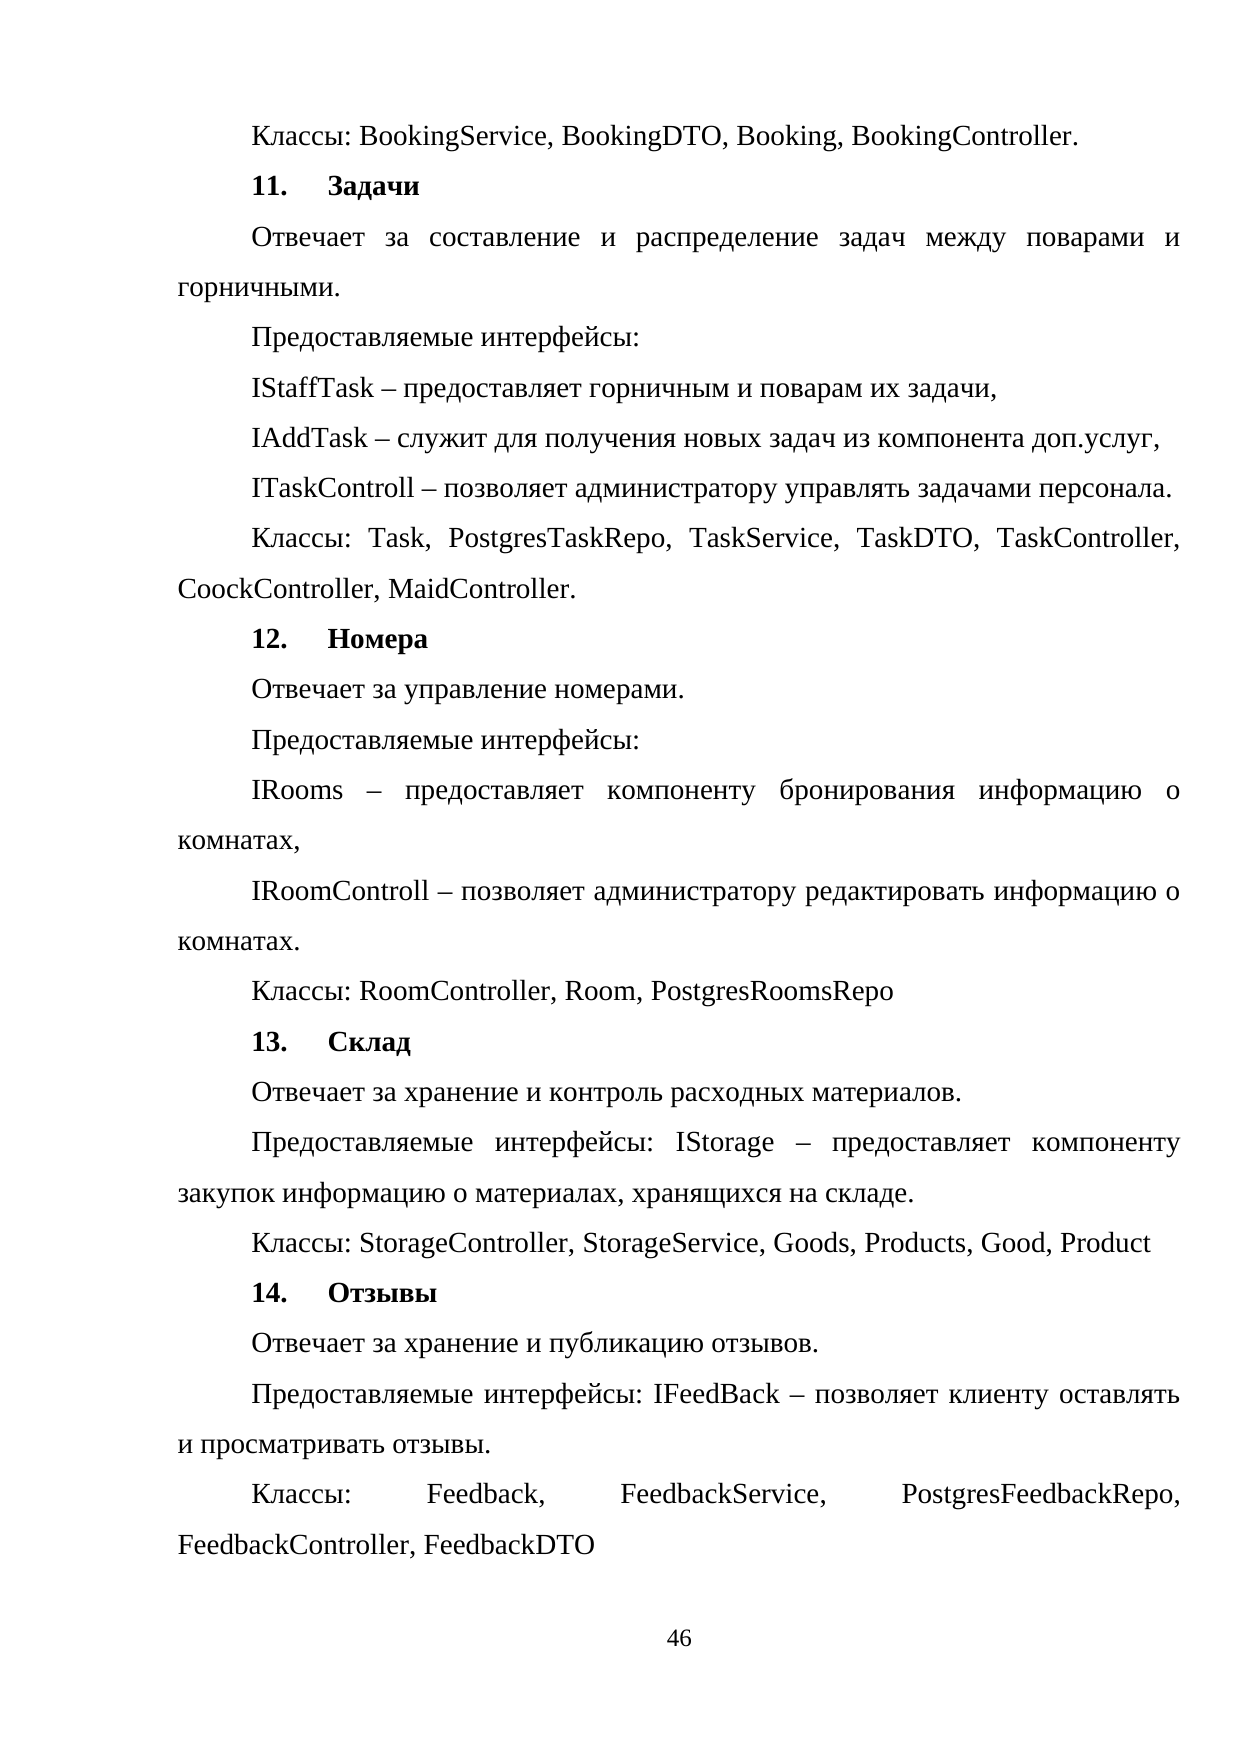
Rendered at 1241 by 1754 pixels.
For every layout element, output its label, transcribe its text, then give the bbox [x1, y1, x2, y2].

text ITaskControll – позволяет администратору управлять задачами персонала. [177, 470, 1181, 504]
text Классы: RoomController, Room, PostgresRoomsRepo [177, 973, 1181, 1007]
text Предоставляемые интерфейсы: [177, 722, 1181, 755]
text IStaffTask – предоставляет горничным и поварам их задачи, [177, 370, 1181, 403]
list Отзывы [177, 1275, 1181, 1309]
text Предоставляемые интерфейсы: IFeedBack – позволяет клиенту оставлять и просматривать отзывы. [177, 1376, 1181, 1460]
text Классы: BookingService, BookingDTO, Booking, BookingController. [177, 118, 1181, 152]
text Классы: Feedback, FeedbackService, PostgresFeedbackRepo, FeedbackController, FeedbackDTO [177, 1477, 1181, 1560]
text IRoomControll – позволяет администратору редактировать информацию о комнатах. [177, 873, 1181, 957]
text Классы: StorageController, StorageService, Goods, Products, Good, Product [177, 1225, 1181, 1258]
text Отвечает за составление и распределение задач между поварами и горничными. [177, 219, 1181, 303]
text Отвечает за хранение и публикацию отзывов. [177, 1326, 1181, 1359]
text Отвечает за управление номерами. [177, 672, 1181, 705]
text Предоставляемые интерфейсы: IStorage – предоставляет компоненту закупок информацию о материалах, хранящихся на складе. [177, 1124, 1181, 1208]
text Отвечает за хранение и контроль расходных материалов. [177, 1074, 1181, 1108]
text IAddTask – служит для получения новых задач из компонента доп.услуг, [177, 420, 1181, 453]
list Склад [177, 1024, 1181, 1057]
text Классы: Task, PostgresTaskRepo, TaskService, TaskDTO, TaskController, CoockController, MaidController. [177, 521, 1181, 604]
text Предоставляемые интерфейсы: [177, 319, 1181, 353]
list Задачи [177, 168, 1181, 202]
list Номера [177, 621, 1181, 655]
text IRooms – предоставляет компоненту бронирования информацию о комнатах, [177, 772, 1181, 856]
